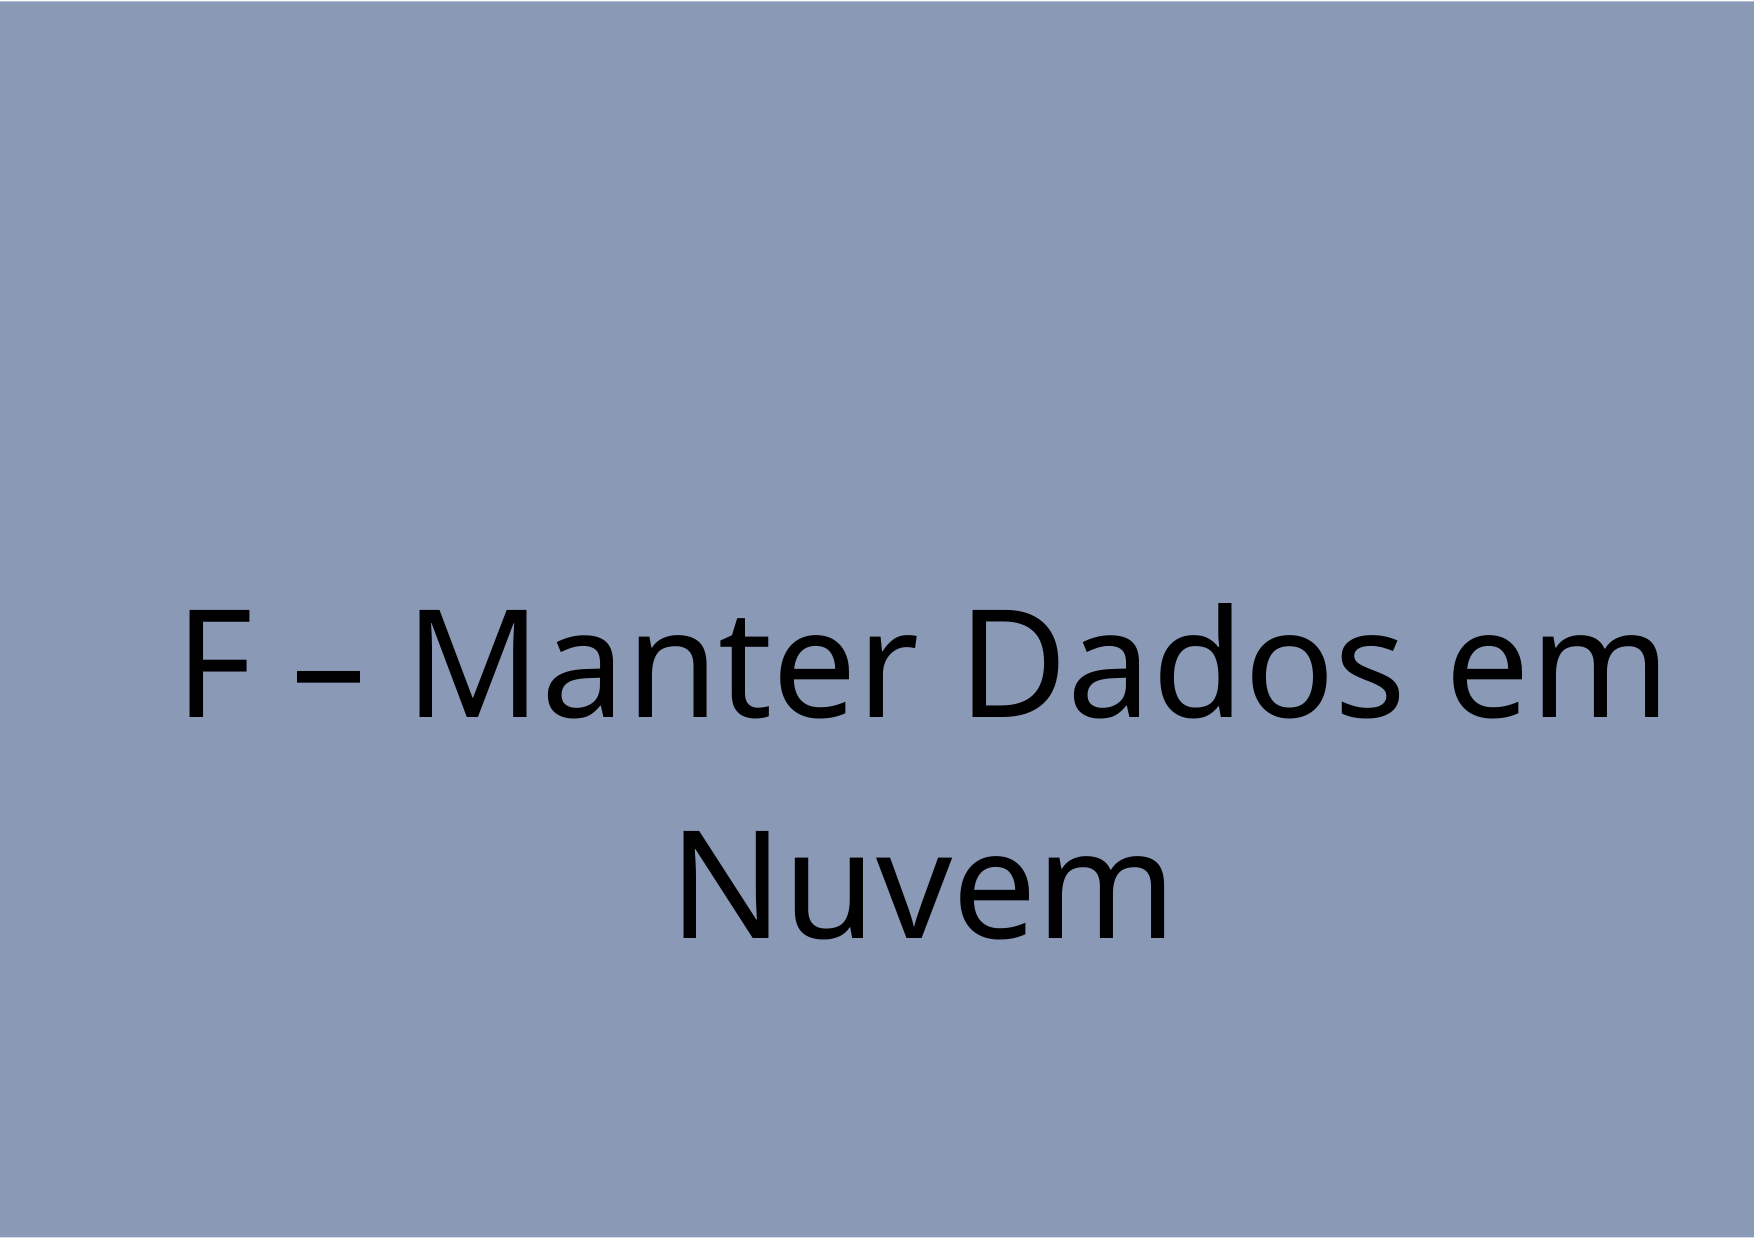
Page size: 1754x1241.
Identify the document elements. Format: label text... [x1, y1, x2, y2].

subtitle F – Manter Dados em Nuvem [148, 557, 1698, 982]
